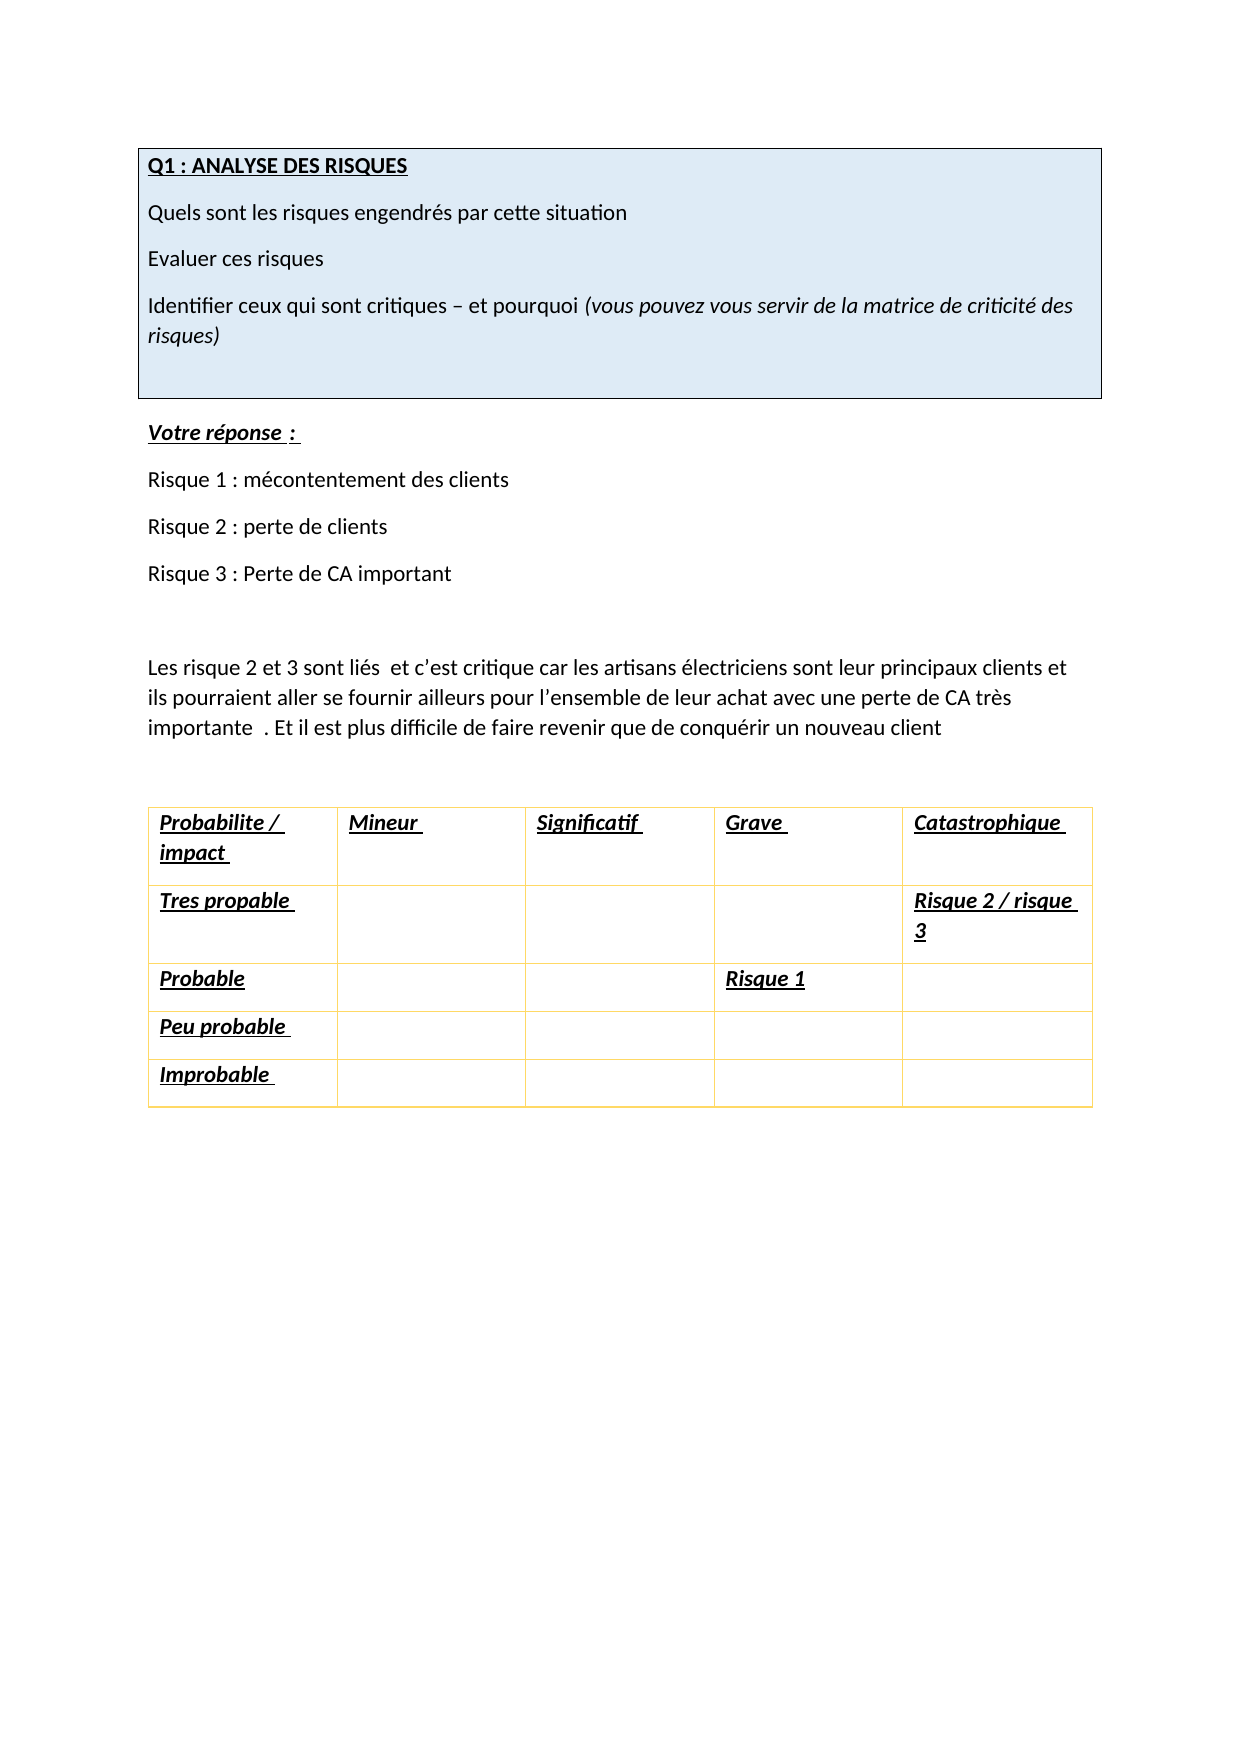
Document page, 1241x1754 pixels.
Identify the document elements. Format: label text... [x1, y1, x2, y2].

text Votre réponse : [148, 418, 1093, 446]
table_cell [903, 964, 1092, 1011]
text Quels sont les risques engendrés par cette situation [139, 194, 1101, 226]
table_cell [715, 1012, 902, 1059]
table_cell Risque 1 [715, 964, 902, 1011]
table_cell Peu probable [149, 1012, 337, 1059]
table_cell [903, 1060, 1092, 1106]
table_cell [526, 1060, 714, 1106]
table_cell [526, 1012, 714, 1059]
table_cell [903, 1012, 1092, 1059]
table_cell Tres propable [149, 886, 337, 963]
table_header Catastrophique [903, 808, 1092, 885]
table_cell [338, 886, 525, 963]
text Identifier ceux qui sont critiques – et pourquoi (vous pouvez vous servir de la matrice de criticité des risques) [139, 288, 1101, 349]
table_header Significatif [526, 808, 714, 885]
text Evaluer ces risques [139, 241, 1101, 272]
text Q1 : ANALYSE DES RISQUES [139, 149, 1101, 179]
table_cell [338, 964, 525, 1011]
text Risque 1 : mécontentement des clients [148, 465, 1093, 493]
table_cell Risque 2 / risque 3 [903, 886, 1092, 963]
text Les risque 2 et 3 sont liés et c’est critique car les artisans électriciens sont leur principaux clients et ils pourraient aller se fournir ailleurs pour l’ensemble de leur achat avec une perte de CA très importante . Et il est plus difficile de faire revenir que de conquérir un nouveau client [148, 653, 1093, 741]
table_cell [338, 1012, 525, 1059]
table_cell [526, 964, 714, 1011]
table_cell [715, 886, 902, 963]
table_cell [715, 1060, 902, 1106]
text Risque 2 : perte de clients [148, 512, 1093, 540]
table_cell Improbable [149, 1060, 337, 1106]
table_cell [338, 1060, 525, 1106]
table_header Grave [715, 808, 902, 885]
table_cell [526, 886, 714, 963]
table_header Mineur [338, 808, 525, 885]
text Risque 3 : Perte de CA important [148, 559, 1093, 587]
table_cell Probable [149, 964, 337, 1011]
table_header Probabilite / impact [149, 808, 337, 885]
